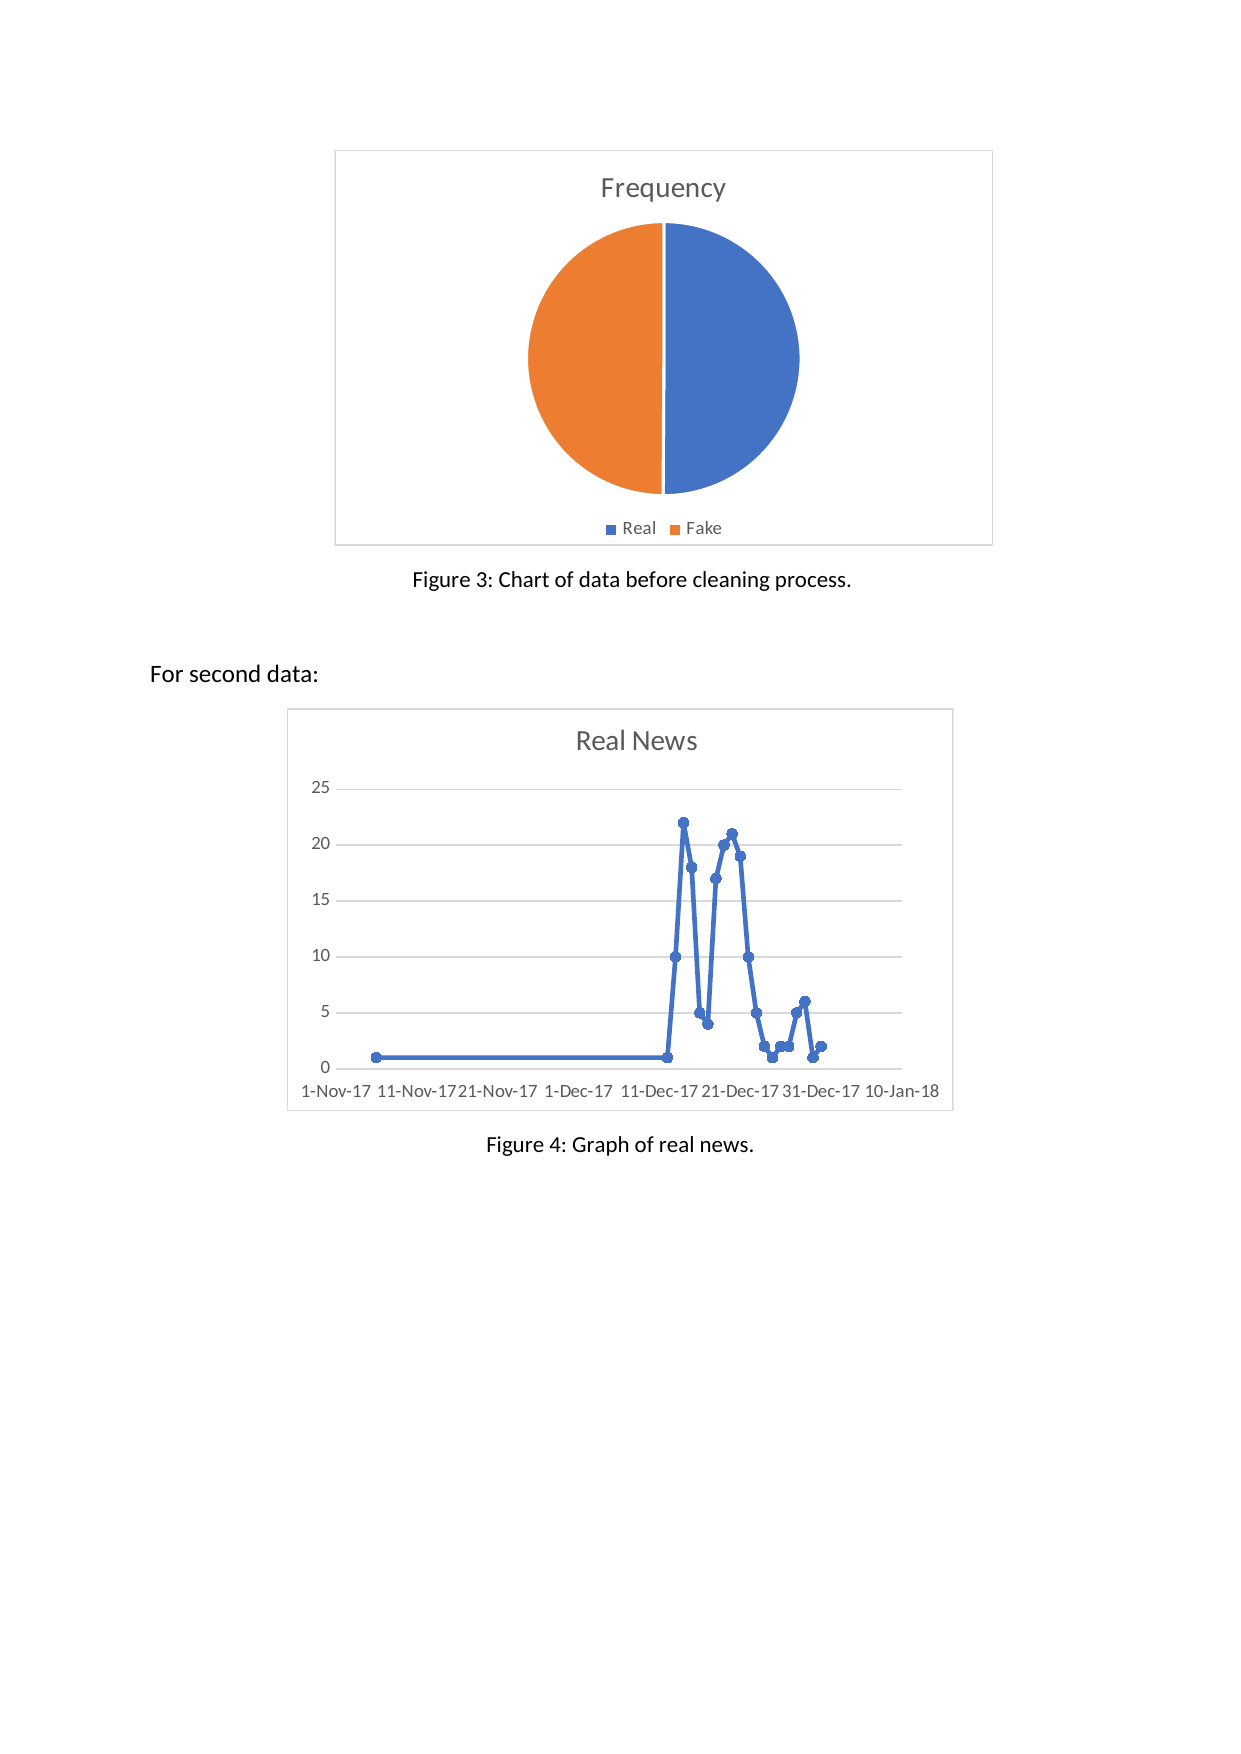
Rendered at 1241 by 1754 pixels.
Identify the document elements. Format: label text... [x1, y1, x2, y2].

text Figure 4: Graph of real news. [150, 1130, 1090, 1158]
text For second data: [150, 658, 1090, 689]
text Figure 3: Chart of data before cleaning process. [369, 565, 1090, 593]
